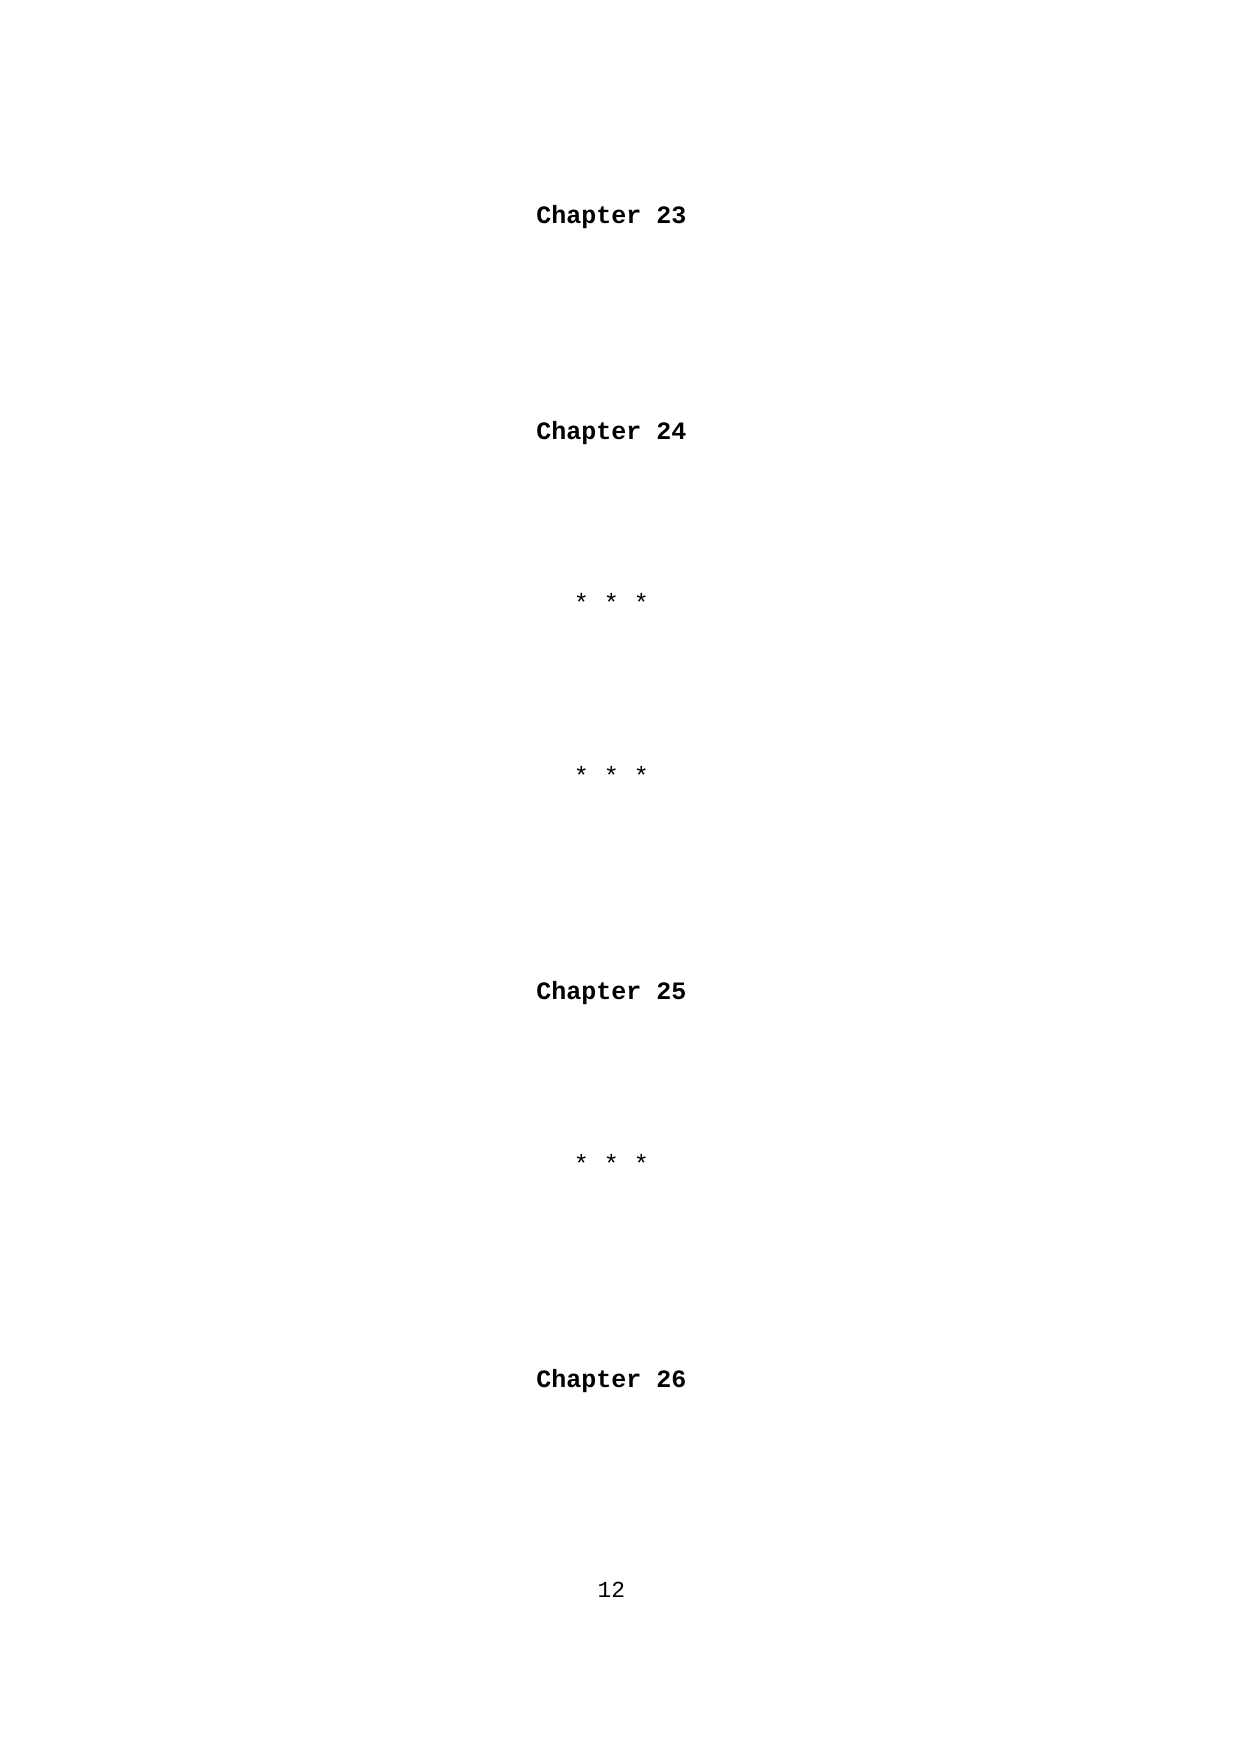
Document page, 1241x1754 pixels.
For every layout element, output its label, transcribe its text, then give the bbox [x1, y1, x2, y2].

subtitle Chapter 25 [159, 965, 1063, 1008]
subtitle * * * [159, 749, 1063, 793]
subtitle * * * [159, 1138, 1063, 1181]
subtitle Chapter 24 [159, 404, 1063, 448]
subtitle Chapter 26 [159, 1353, 1063, 1396]
subtitle Chapter 23 [159, 189, 1063, 232]
subtitle * * * [159, 577, 1063, 620]
